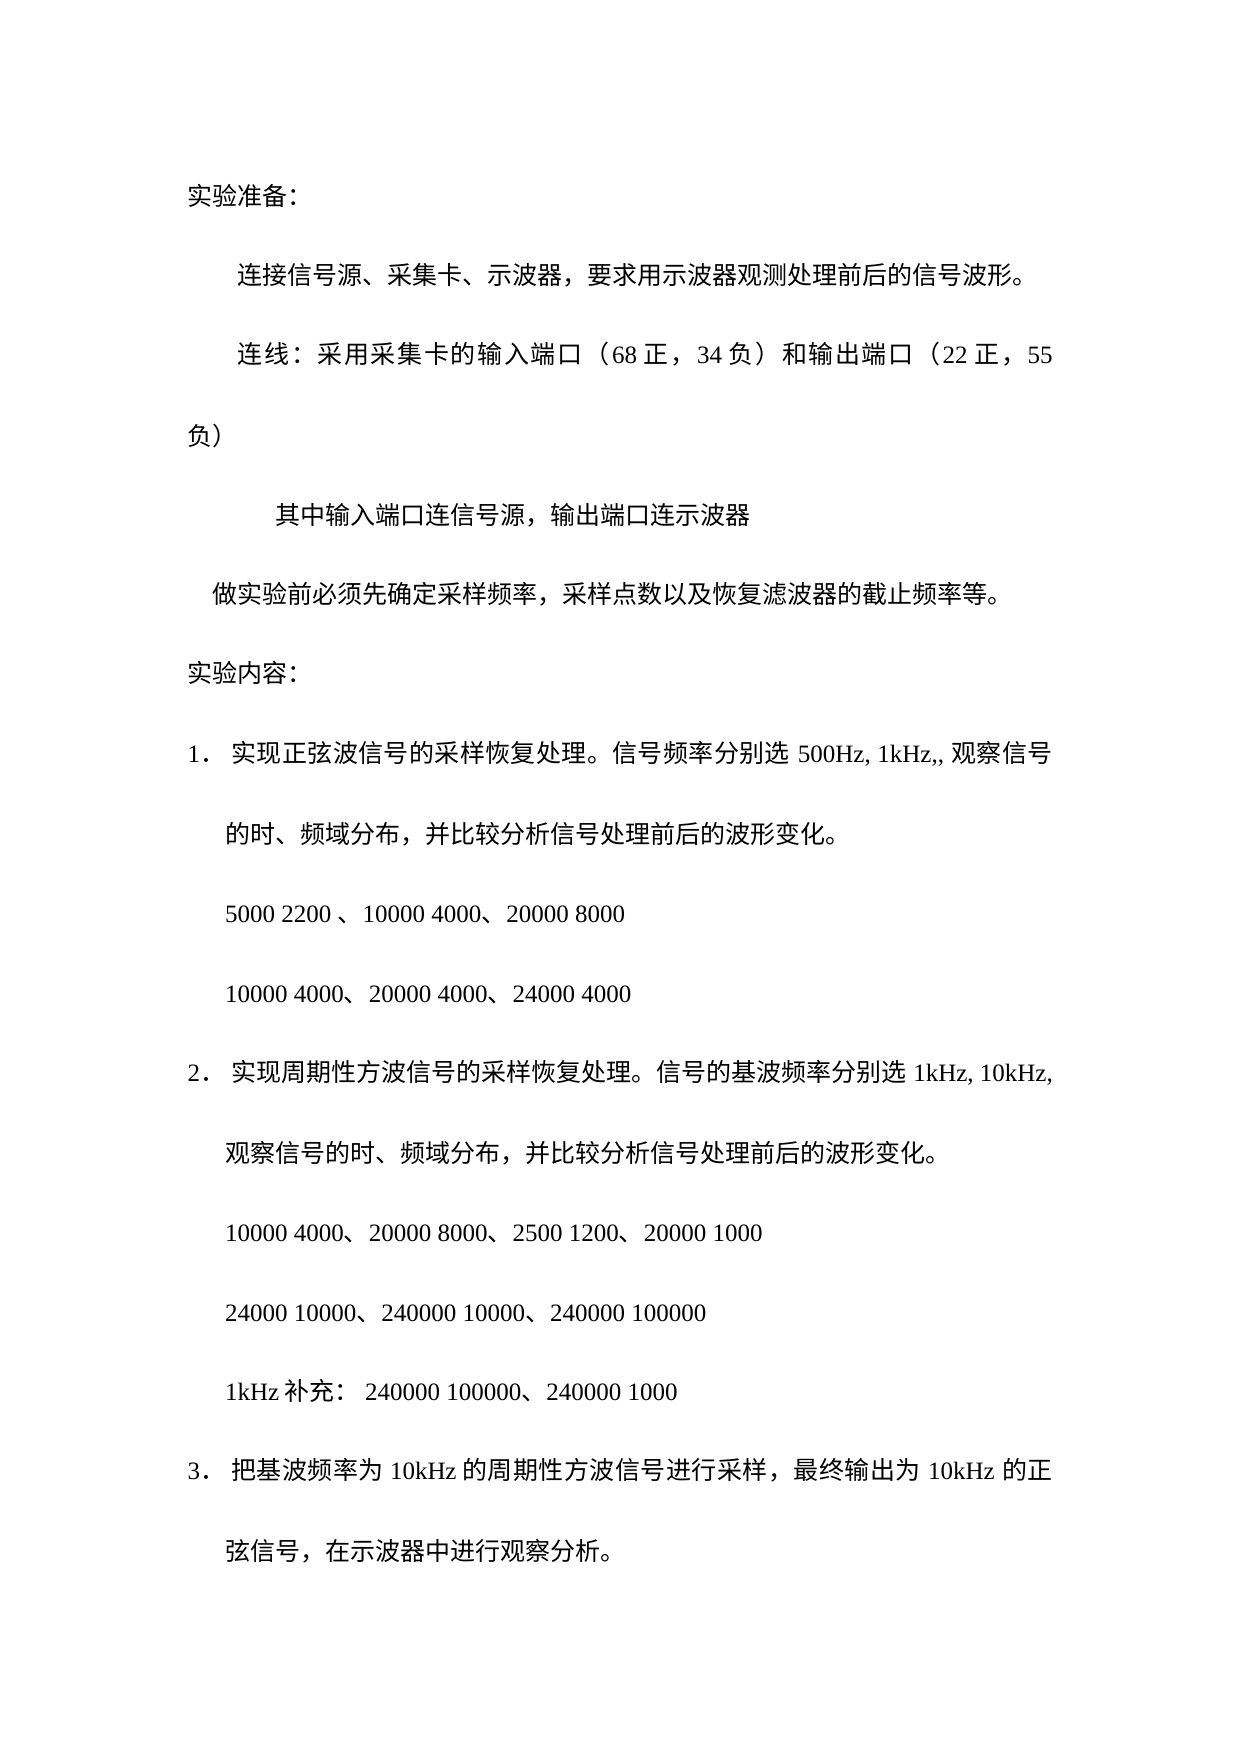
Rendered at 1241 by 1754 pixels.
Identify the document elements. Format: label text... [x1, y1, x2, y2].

list 实现周期性方波信号的采样恢复处理。信号的基波频率分别选1kHz, 10kHz, 观察信号的时、频域分布，并比较分析信号处理前后的波形变化。 [187, 1038, 1053, 1184]
text 实验准备： [187, 162, 1053, 227]
text 10000 4000、20000 4000、24000 4000 [225, 959, 1053, 1024]
text 连线：采用采集卡的输入端口（68正，34负）和输出端口（22正，55负） [187, 321, 1053, 467]
text 10000 4000、20000 8000、2500 1200、20000 1000 [225, 1198, 1053, 1263]
list 实现正弦波信号的采样恢复处理。信号频率分别选500Hz, 1kHz,, 观察信号的时、频域分布，并比较分析信号处理前后的波形变化。 [187, 719, 1053, 865]
text 1kHz补充： 240000 100000、240000 1000 [225, 1357, 1053, 1422]
text 做实验前必须先确定采样频率，采样点数以及恢复滤波器的截止频率等。 [187, 560, 1053, 625]
text 其中输入端口连信号源，输出端口连示波器 [187, 481, 1053, 546]
text 连接信号源、采集卡、示波器，要求用示波器观测处理前后的信号波形。 [187, 241, 1053, 306]
list 把基波频率为10kHz的周期性方波信号进行采样，最终输出为10kHz 的正弦信号，在示波器中进行观察分析。 [187, 1436, 1053, 1582]
text 5000 2200 、10000 4000、20000 8000 [225, 879, 1053, 944]
text 24000 10000、240000 10000、240000 100000 [225, 1278, 1053, 1343]
text 实验内容： [187, 639, 1053, 704]
